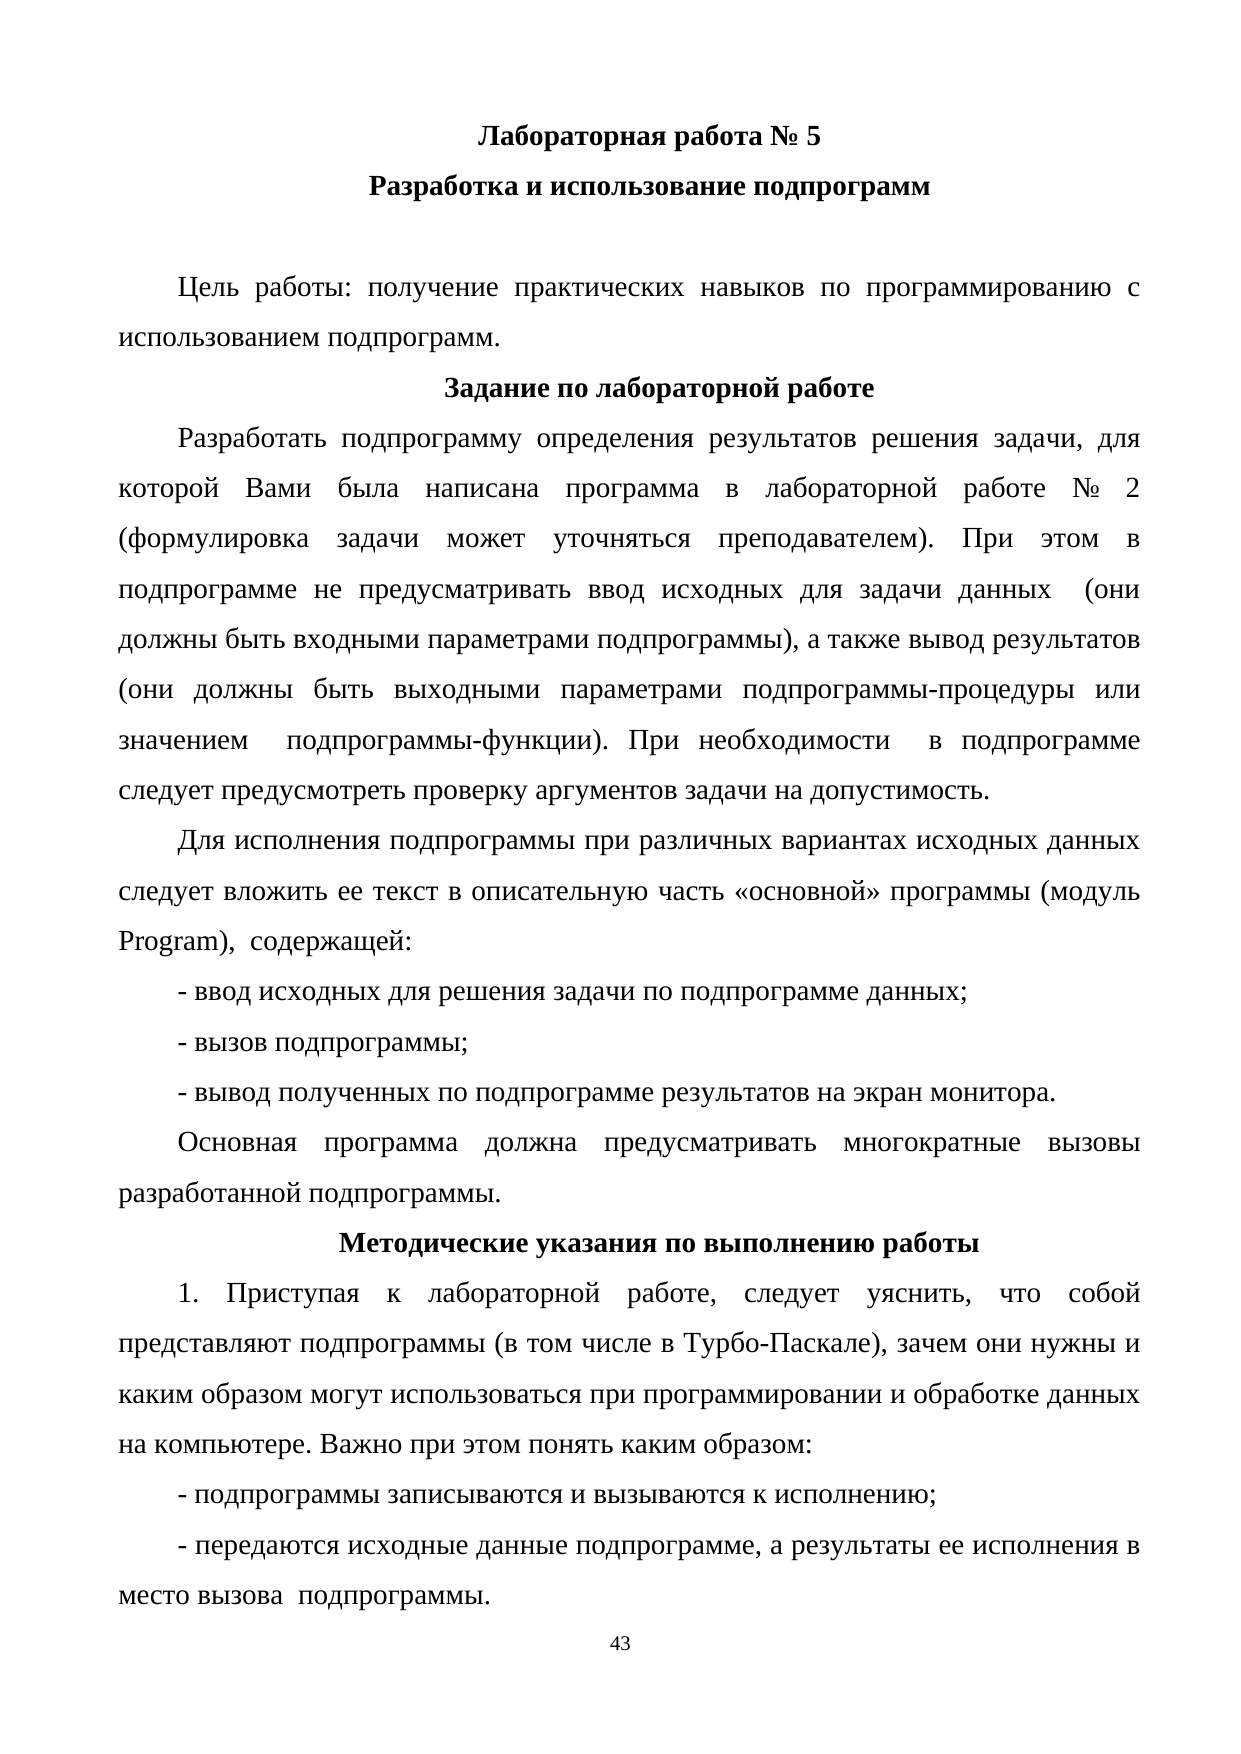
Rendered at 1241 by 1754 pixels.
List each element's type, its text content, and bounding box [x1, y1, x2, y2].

text Для исполнения подпрограммы при различных вариантах исходных данных следует вложить ее текст в описательную часть «основной» программы (модуль Program), содержащей: [118, 822, 1141, 957]
text Основная программа должна предусматривать многократные вызовы разработанной подпрограммы. [118, 1124, 1141, 1208]
text Цель работы: получение практических навыков по программированию с использованием подпрограмм. [118, 269, 1141, 353]
text - подпрограммы записываются и вызываются к исполнению; [118, 1477, 1141, 1510]
text 1. Приступая к лабораторной работе, следует уяснить, что собой представляют подпрограммы (в том числе в Турбо-Паскале), зачем они нужны и каким образом могут использоваться при программировании и обработке данных на компьютере. Важно при этом понять каким образом: [118, 1275, 1141, 1460]
text - вызов подпрограммы; [118, 1024, 1141, 1057]
text - ввод исходных для решения задачи по подпрограмме данных; [118, 973, 1141, 1007]
text - передаются исходные данные подпрограмме, а результаты ее исполнения в место вызова подпрограммы. [118, 1527, 1141, 1611]
text Разработать подпрограмму определения результатов решения задачи, для которой Вами была написана программа в лабораторной работе № 2 (формулировка задачи может уточняться преподавателем). При этом в подпрограмме не предусматривать ввод исходных для задачи данных (они должны быть входными параметрами подпрограммы), а также вывод результатов (они должны быть выходными параметрами подпрограммы-процедуры или значением подпрограммы-функции). При необходимости в подпрограмме следует предусмотреть проверку аргументов задачи на допустимость. [118, 420, 1141, 806]
text Методические указания по выполнению работы [118, 1225, 1141, 1258]
text Разработка и использование подпрограмм [118, 168, 1122, 202]
text - вывод полученных по подпрограмме результатов на экран монитора. [118, 1074, 1141, 1108]
text Задание по лабораторной работе [118, 370, 1141, 403]
text Лабораторная работа № 5 [118, 118, 1122, 152]
